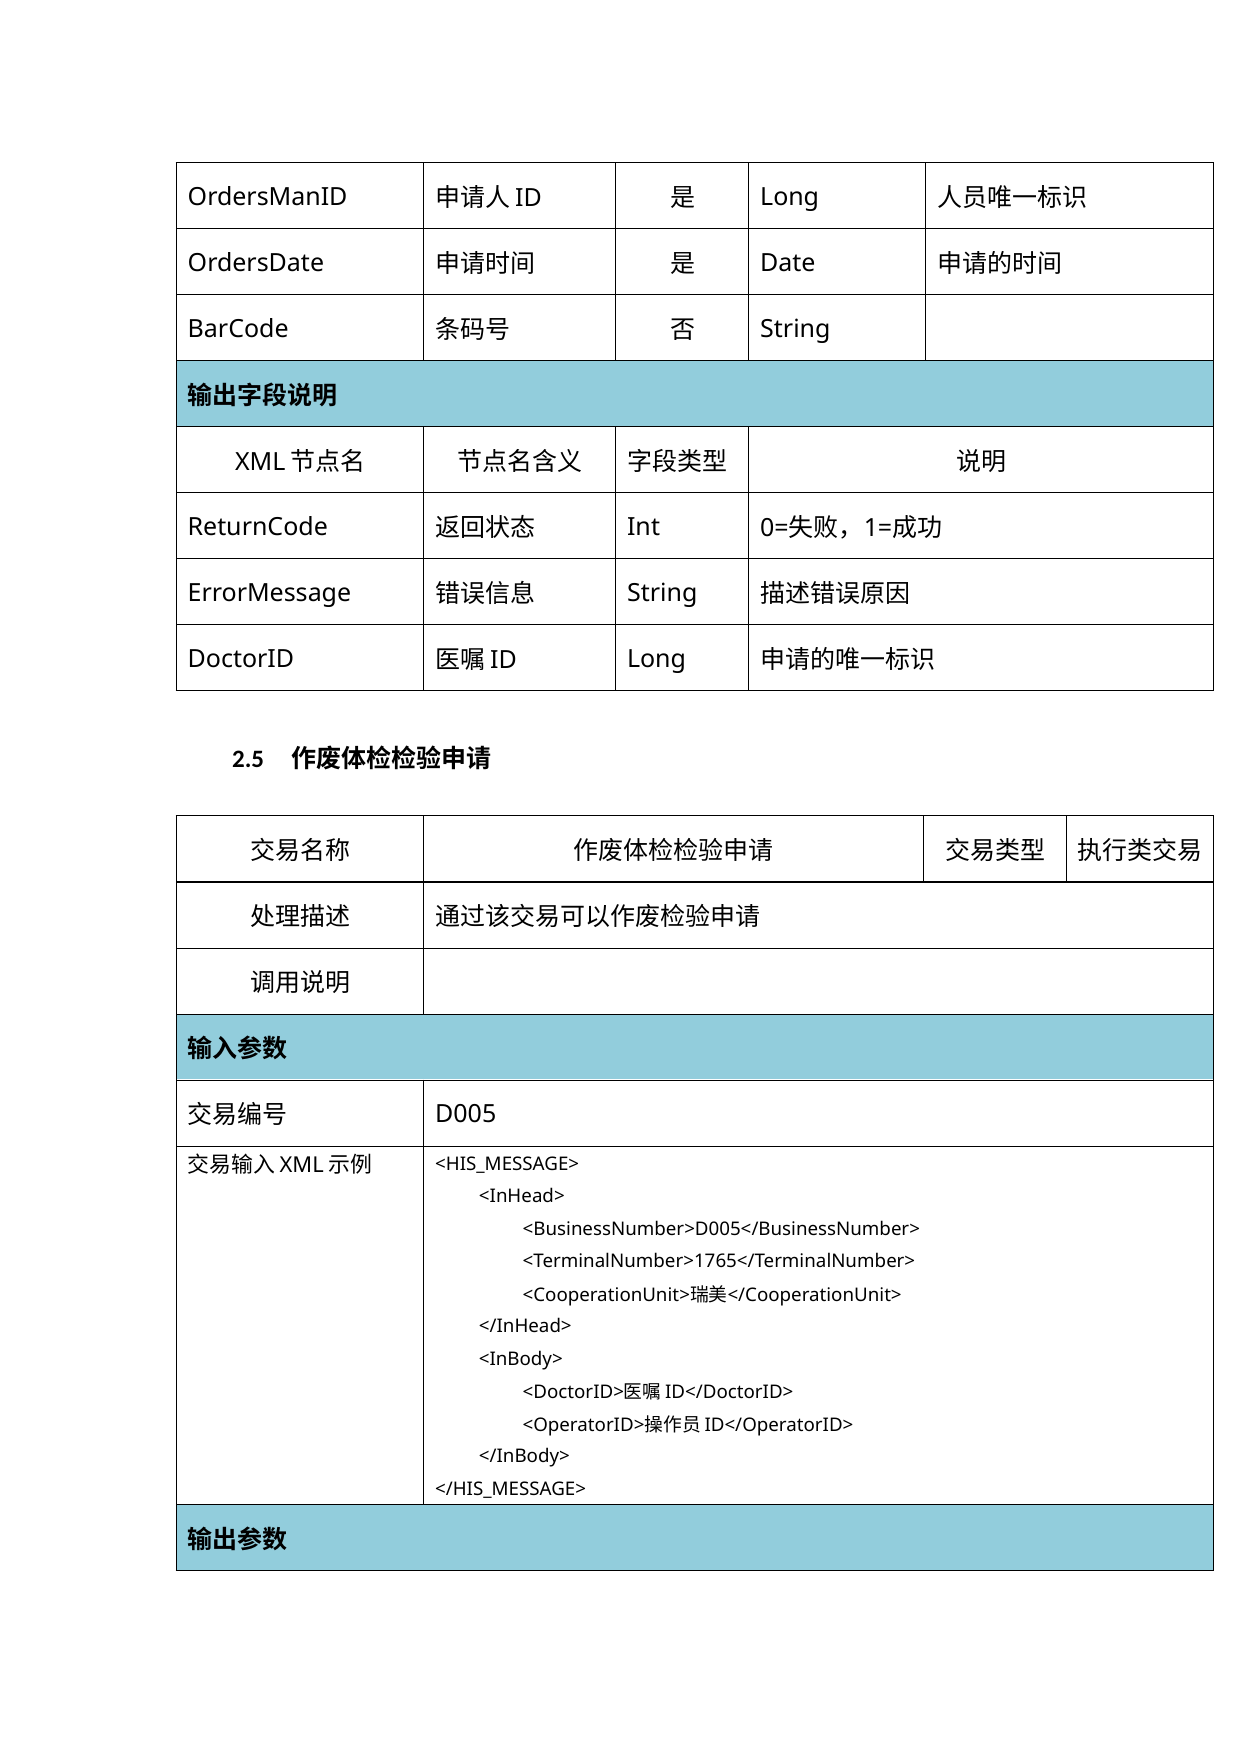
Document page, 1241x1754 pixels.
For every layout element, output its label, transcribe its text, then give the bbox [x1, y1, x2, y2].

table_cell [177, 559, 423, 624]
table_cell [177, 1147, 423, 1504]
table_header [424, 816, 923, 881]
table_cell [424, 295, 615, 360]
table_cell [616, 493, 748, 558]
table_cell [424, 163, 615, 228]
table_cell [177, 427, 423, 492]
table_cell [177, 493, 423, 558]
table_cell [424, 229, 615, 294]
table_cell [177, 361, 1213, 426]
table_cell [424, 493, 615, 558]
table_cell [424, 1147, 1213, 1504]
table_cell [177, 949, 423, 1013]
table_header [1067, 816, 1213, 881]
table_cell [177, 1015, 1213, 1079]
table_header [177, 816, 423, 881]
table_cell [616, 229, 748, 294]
subtitle 作废体检检验申请 [232, 724, 1053, 789]
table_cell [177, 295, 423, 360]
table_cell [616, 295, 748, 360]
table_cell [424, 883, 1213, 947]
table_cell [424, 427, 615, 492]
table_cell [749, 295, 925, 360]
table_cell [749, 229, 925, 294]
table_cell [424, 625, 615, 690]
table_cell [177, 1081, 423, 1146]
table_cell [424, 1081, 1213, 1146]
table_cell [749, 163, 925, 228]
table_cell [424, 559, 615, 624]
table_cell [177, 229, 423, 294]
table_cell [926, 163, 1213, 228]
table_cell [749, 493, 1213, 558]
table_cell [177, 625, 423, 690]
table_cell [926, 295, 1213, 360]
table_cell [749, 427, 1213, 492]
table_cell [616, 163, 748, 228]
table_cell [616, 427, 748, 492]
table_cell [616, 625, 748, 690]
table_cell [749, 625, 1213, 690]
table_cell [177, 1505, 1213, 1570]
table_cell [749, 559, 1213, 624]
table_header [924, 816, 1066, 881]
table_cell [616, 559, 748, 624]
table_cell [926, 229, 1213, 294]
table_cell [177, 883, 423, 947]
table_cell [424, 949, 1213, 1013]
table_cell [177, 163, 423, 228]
